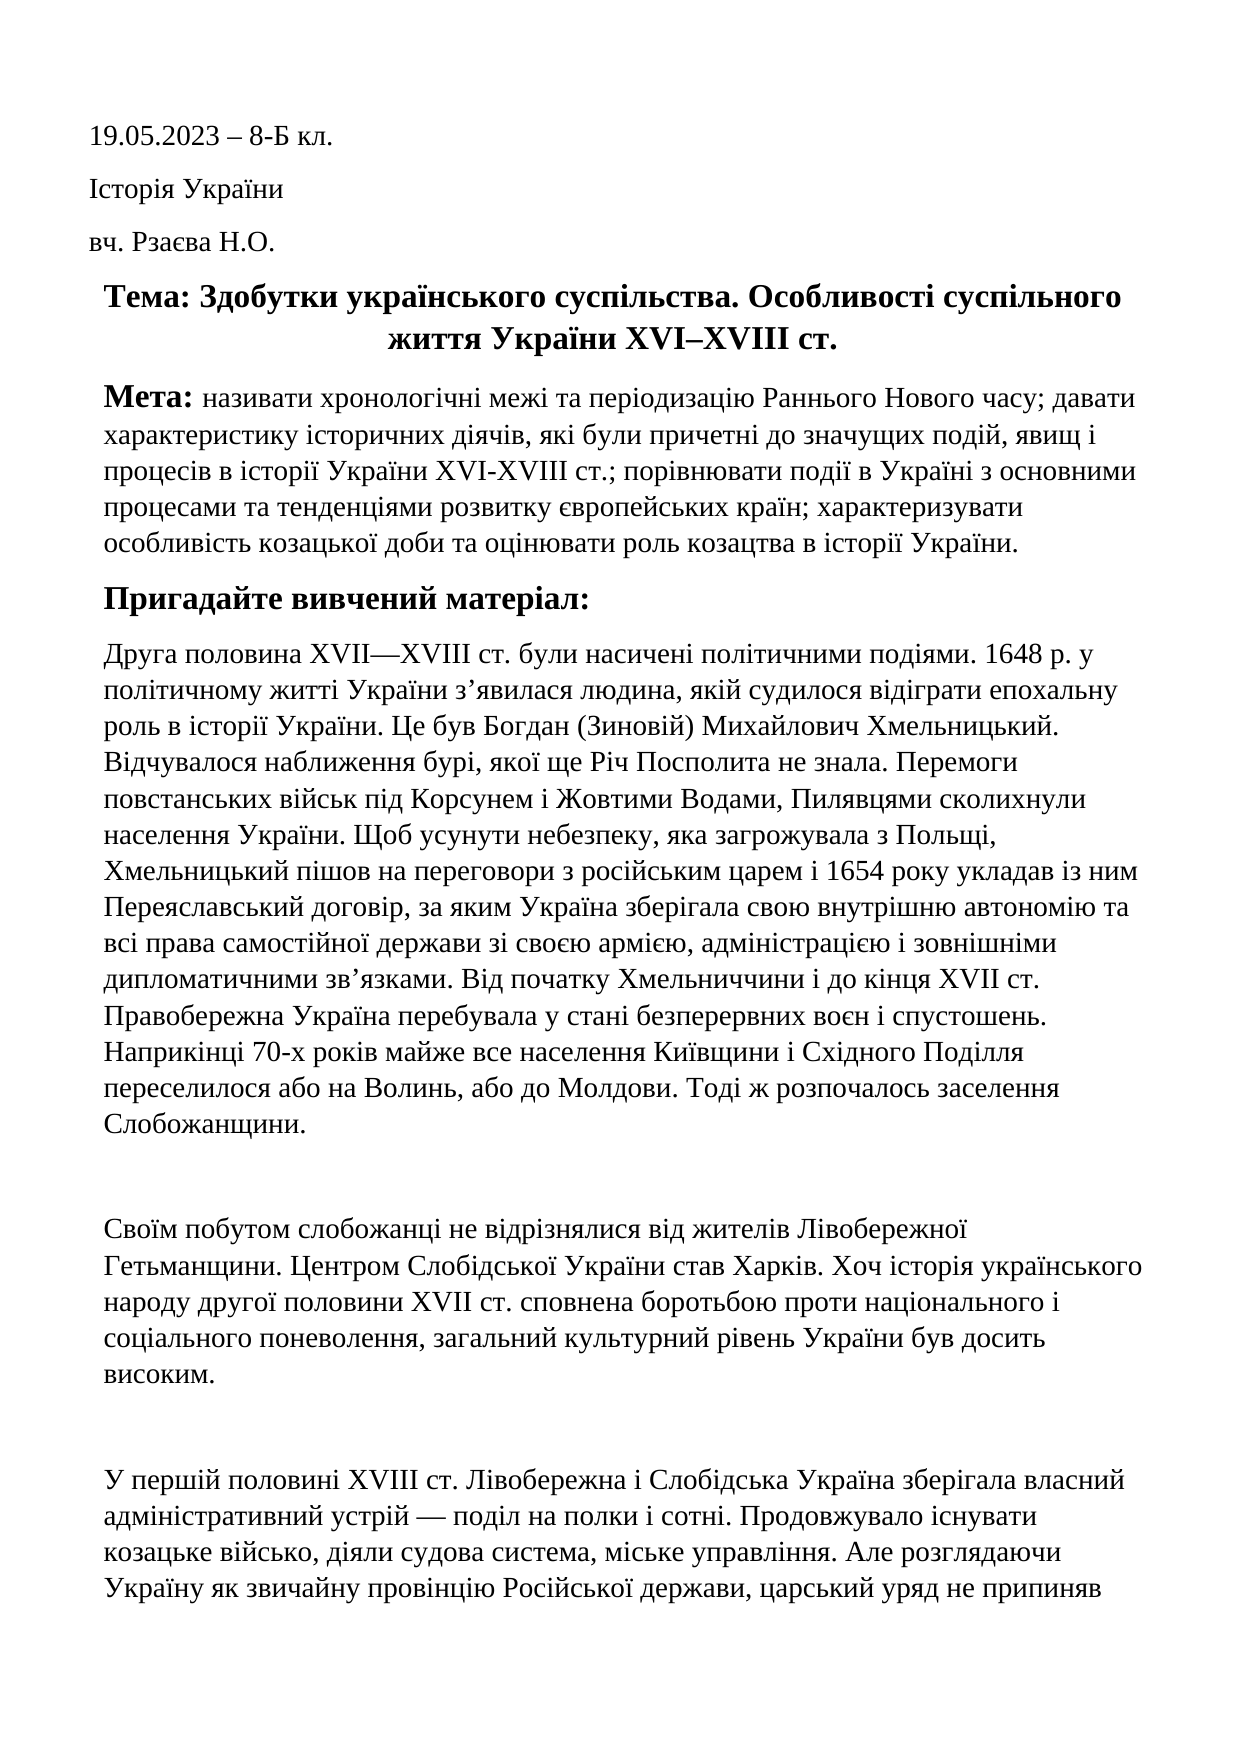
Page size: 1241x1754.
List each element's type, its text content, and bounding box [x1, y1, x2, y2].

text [103, 1462, 1152, 1604]
text Історія України [88, 171, 1152, 204]
text Пригадайте вивчений матеріал: [103, 578, 1152, 616]
text Друга половина XVII—XVIII ст. були насичені політичними подіями. 1648 р. у політичному житті України з’явилася людина, якій судилося відіграти епохальну роль в історії України. Це був Богдан (Зиновій) Михайлович Хмельницький. Відчувалося наближення бурі, якої ще Річ Посполита не знала. Перемоги повстанських військ під Корсунем і Жовтими Водами, Пилявцями сколихнули населення України. Щоб усунути небезпеку, яка загрожувала з Польщі, Хмельницький пішов на переговори з російським царем і 1654 року укладав із ним Переяславський договір, за яким Україна зберігала свою внутрішню автономію та всі права самостійної держави зі своєю армією, адміністрацією і зовнішніми дипломатичними зв’язками. Від початку Хмельниччини і до кінця XVII ст. Правобережна Україна перебувала у стані безперервних воєн і спустошень. Наприкінці 70-х років майже все населення Київщини і Східного Поділля переселилося або на Волинь, або до Молдови. Тоді ж розпочалось заселення Слобожанщини. [103, 636, 1152, 1139]
text 19.05.2023 – 8-Б кл. [88, 118, 1152, 152]
text Своїм побутом слобожанці не відрізнялися від жителів Лівобережної Гетьманщини. Центром Слобідської України став Харків. Хоч історія українського народу другої половини XVII ст. сповнена боротьбою проти національного і соціального поневолення, загальний культурний рівень України був досить високим. [103, 1212, 1152, 1390]
text вч. Рзаєва Н.О. [88, 224, 1152, 257]
text Мета: називати хронологічні межі та періодизацію Раннього Нового часу; давати характеристику історичних діячів, які були причетні до значущих подій, явищ і процесів в історії України ХVІ-XVIIІ ст.; порівнювати події в Україні з основними процесами та тенденціями розвитку європейських країн; характеризувати особливість козацької доби та оцінювати роль козацтва в історії України. [103, 376, 1152, 559]
text Тема: Здобутки українського суспільства. Особливості суспільного життя України ХVІ–ХVІІІ ст. [74, 277, 1152, 356]
